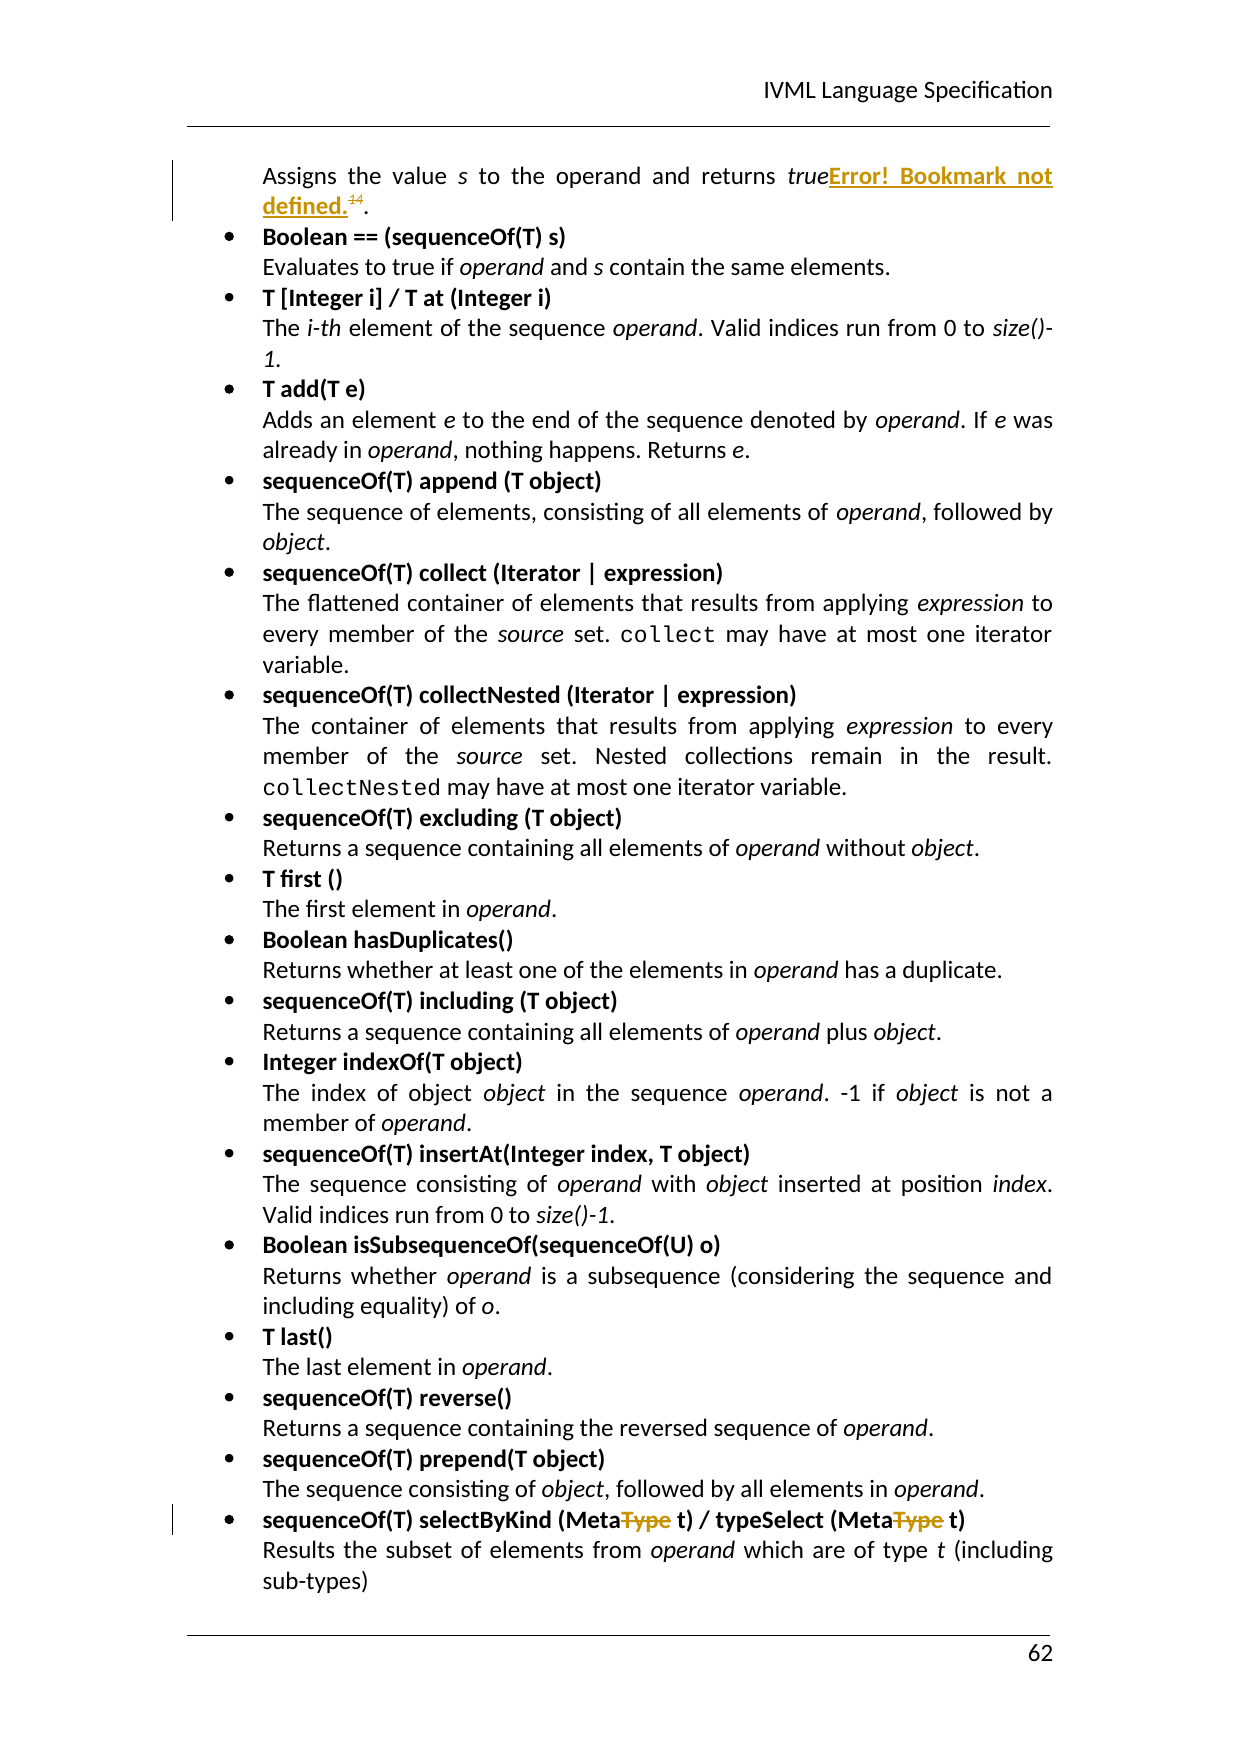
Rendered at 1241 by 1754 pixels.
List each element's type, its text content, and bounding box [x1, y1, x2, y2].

list sequenceOf(T) excluding (T object) [225, 802, 1053, 833]
list Returns whether operand is a subsequence (considering the sequence and including equality) of o. [262, 1260, 1053, 1321]
list The last element in operand. [262, 1351, 1053, 1382]
list sequenceOf(T) selectByKind (Meta t) / typeSelect (Meta t) [225, 1504, 1053, 1534]
list sequenceOf(T) insertAt(Integer index, T object) [225, 1138, 1053, 1168]
list Returns a sequence containing the reversed sequence of operand. [262, 1412, 1053, 1443]
list Assigns the value s to the operand and returns true. [262, 160, 1053, 221]
list The sequence consisting of object, followed by all elements in operand. [262, 1473, 1053, 1504]
list sequenceOf(T) including (T object) [225, 985, 1053, 1016]
list The sequence of elements, consisting of all elements of operand, followed by object. [262, 496, 1053, 557]
list Integer indexOf(T object) [225, 1046, 1053, 1077]
list Boolean isSubsequenceOf(sequenceOf(U) o) [225, 1229, 1053, 1260]
list Adds an element e to the end of the sequence denoted by operand. If e was already in operand, nothing happens. Returns e. [262, 404, 1053, 465]
list Returns whether at least one of the elements in operand has a duplicate. [262, 955, 1053, 985]
list sequenceOf(T) reverse() [225, 1382, 1053, 1412]
list sequenceOf(T) collectNested (Iterator | expression) [225, 679, 1053, 710]
list Evaluates to true if operand and s contain the same elements. [262, 251, 1053, 282]
list Results the subset of elements from operand which are of type t (including sub-types) [262, 1534, 1053, 1596]
list sequenceOf(T) append (T object) [225, 465, 1053, 496]
list T last() [225, 1321, 1053, 1351]
list The index of object object in the sequence operand. -1 if object is not a member of operand. [262, 1077, 1053, 1138]
list Returns a sequence containing all elements of operand plus object. [262, 1016, 1053, 1046]
list The container of elements that results from applying expression to every member of the source set. Nested collections remain in the result. collectNested may have at most one iterator variable. [262, 710, 1053, 802]
list T add(T e) [225, 373, 1053, 404]
list The sequence consisting of operand with object inserted at position index. Valid indices run from 0 to size()-1. [262, 1168, 1053, 1229]
list The i-th element of the sequence operand. Valid indices run from 0 to size()-1. [262, 312, 1053, 373]
list sequenceOf(T) collect (Iterator | expression) [225, 557, 1053, 587]
list T [Integer i] / T at (Integer i) [225, 282, 1053, 312]
list The first element in operand. [262, 894, 1053, 924]
list Boolean hasDuplicates() [225, 924, 1053, 955]
list Returns a sequence containing all elements of operand without object. [262, 833, 1053, 863]
list T first () [225, 863, 1053, 894]
list Boolean == (sequenceOf(T) s) [225, 221, 1053, 251]
list The flattened container of elements that results from applying expression to every member of the source set. collect may have at most one iterator variable. [262, 587, 1053, 679]
list sequenceOf(T) prepend(T object) [225, 1443, 1053, 1473]
